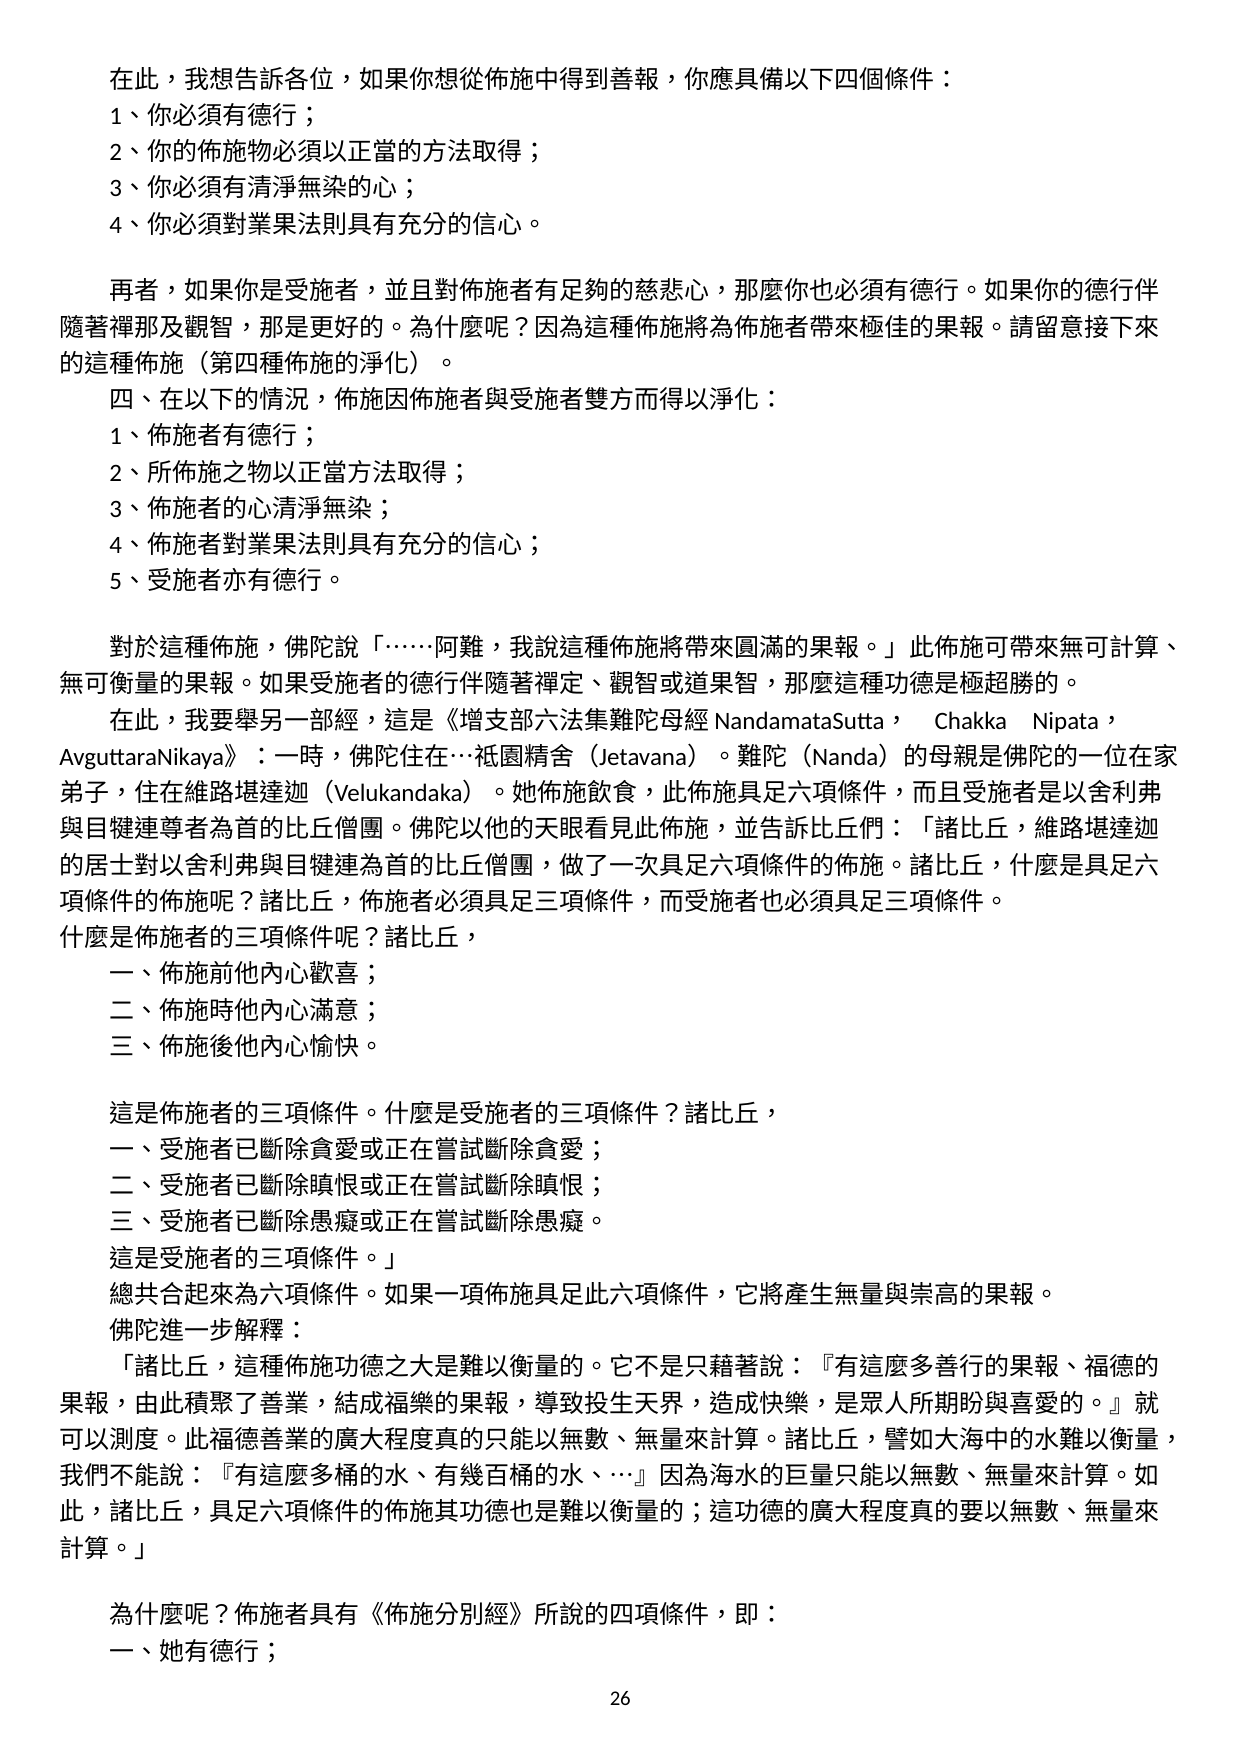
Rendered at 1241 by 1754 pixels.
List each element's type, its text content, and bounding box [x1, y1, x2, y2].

text 在此，我要舉另一部經，這是《增支部六法集難陀母經NandamataSutta， Chakka Nipata， AvguttaraNikaya》：一時，佛陀住在…祗園精舍（Jetavana）。難陀（Nanda）的母親是佛陀的一位在家弟子，住在維路堪達迦（Velukandaka）。她佈施飲食，此佈施具足六項條件，而且受施者是以舍利弗與目犍連尊者為首的比丘僧團。佛陀以他的天眼看見此佈施，並告訴比丘們：「諸比丘，維路堪達迦的居士對以舍利弗與目犍連為首的比丘僧團，做了一次具足六項條件的佈施。諸比丘，什麼是具足六項條件的佈施呢？諸比丘，佈施者必須具足三項條件，而受施者也必須具足三項條件。 [59, 700, 1181, 918]
text 再者，如果你是受施者，並且對佈施者有足夠的慈悲心，那麼你也必須有德行。如果你的德行伴隨著禪那及觀智，那是更好的。為什麼呢？因為這種佈施將為佈施者帶來極佳的果報。請留意接下來的這種佈施（第四種佈施的淨化）。 [59, 271, 1181, 379]
text 一、佈施前他內心歡喜； [59, 954, 1181, 990]
text 三、受施者已斷除愚癡或正在嘗試斷除愚癡。 [59, 1202, 1181, 1238]
text 在此，我想告訴各位，如果你想從佈施中得到善報，你應具備以下四個條件： [59, 59, 1181, 95]
text 總共合起來為六項條件。如果一項佈施具足此六項條件，它將產生無量與崇高的果報。 [59, 1274, 1181, 1311]
text 這是佈施者的三項條件。什麼是受施者的三項條件？諸比丘， [59, 1093, 1181, 1129]
text 1、你必須有德行； [59, 95, 1181, 132]
text 一、她有德行； [59, 1631, 1181, 1667]
text 1、佈施者有德行； [59, 416, 1181, 452]
text 為什麼呢？佈施者具有《佈施分別經》所說的四項條件，即： [59, 1595, 1181, 1631]
text 2、你的佈施物必須以正當的方法取得； [59, 132, 1181, 168]
text 對於這種佈施，佛陀說「……阿難，我說這種佈施將帶來圓滿的果報。」此佈施可帶來無可計算、無可衡量的果報。如果受施者的德行伴隨著禪定、觀智或道果智，那麼這種功德是極超勝的。 [59, 628, 1181, 700]
text 4、佈施者對業果法則具有充分的信心； [59, 524, 1181, 561]
text 3、你必須有清淨無染的心； [59, 168, 1181, 204]
text 佛陀進一步解釋： [59, 1311, 1181, 1347]
text 四、在以下的情況，佈施因佈施者與受施者雙方而得以淨化： [59, 379, 1181, 416]
text 二、受施者已斷除瞋恨或正在嘗試斷除瞋恨； [59, 1166, 1181, 1202]
text 4、你必須對業果法則具有充分的信心。 [59, 204, 1181, 240]
text 三、佈施後他內心愉快。 [59, 1026, 1181, 1063]
text 一、受施者已斷除貪愛或正在嘗試斷除貪愛； [59, 1129, 1181, 1166]
text 這是受施者的三項條件。」 [59, 1238, 1181, 1274]
text 「諸比丘，這種佈施功德之大是難以衡量的。它不是只藉著說：『有這麼多善行的果報、福德的果報，由此積聚了善業，結成福樂的果報，導致投生天界，造成快樂，是眾人所期盼與喜愛的。』就可以測度。此福德善業的廣大程度真的只能以無數、無量來計算。諸比丘，譬如大海中的水難以衡量，我們不能說：『有這麼多桶的水、有幾百桶的水、…』因為海水的巨量只能以無數、無量來計算。如此，諸比丘，具足六項條件的佈施其功德也是難以衡量的；這功德的廣大程度真的要以無數、無量來計算。」 [59, 1347, 1181, 1564]
text 5、受施者亦有德行。 [59, 561, 1181, 597]
text 3、佈施者的心清淨無染； [59, 488, 1181, 524]
text 二、佈施時他內心滿意； [59, 990, 1181, 1026]
text 2、所佈施之物以正當方法取得； [59, 452, 1181, 488]
text 什麼是佈施者的三項條件呢？諸比丘， [59, 918, 1181, 954]
